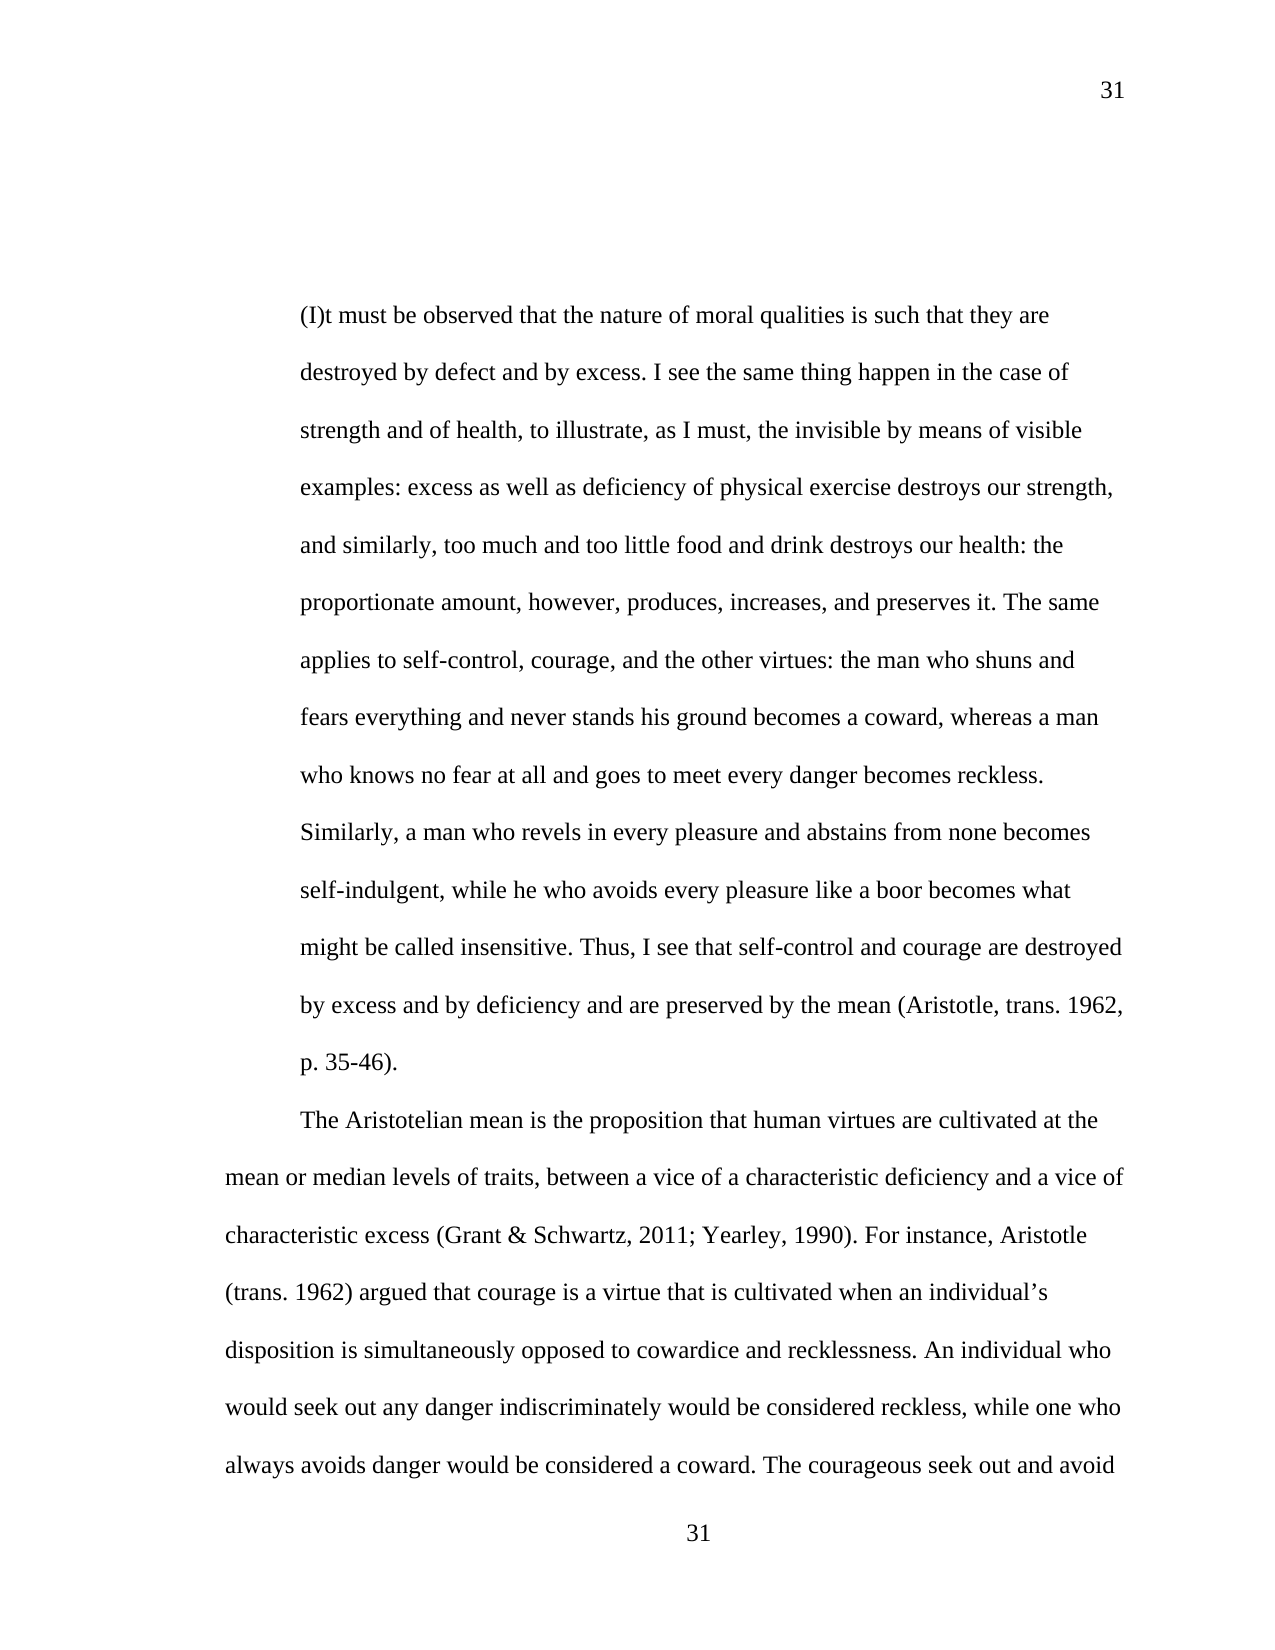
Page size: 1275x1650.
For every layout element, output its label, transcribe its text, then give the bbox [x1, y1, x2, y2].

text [225, 1105, 1125, 1479]
text (I)t must be observed that the nature of moral qualities is such that they are destroyed by defect and by excess. I see the same thing happen in the case of strength and of health, to illustrate, as I must, the invisible by means of visible examples: excess as well as deficiency of physical exercise destroys our strength, and similarly, too much and too little food and drink destroys our health: the proportionate amount, however, produces, increases, and preserves it. The same applies to self-control, courage, and the other virtues: the man who shuns and fears everything and never stands his ground becomes a coward, whereas a man who knows no fear at all and goes to meet every danger becomes reckless. Similarly, a man who revels in every pleasure and abstains from none becomes self-indulgent, while he who avoids every pleasure like a boor becomes what might be called insensitive. Thus, I see that self-control and courage are destroyed by excess and by deficiency and are preserved by the mean (Aristotle, trans. 1962, p. 35-46). [300, 300, 1125, 1076]
